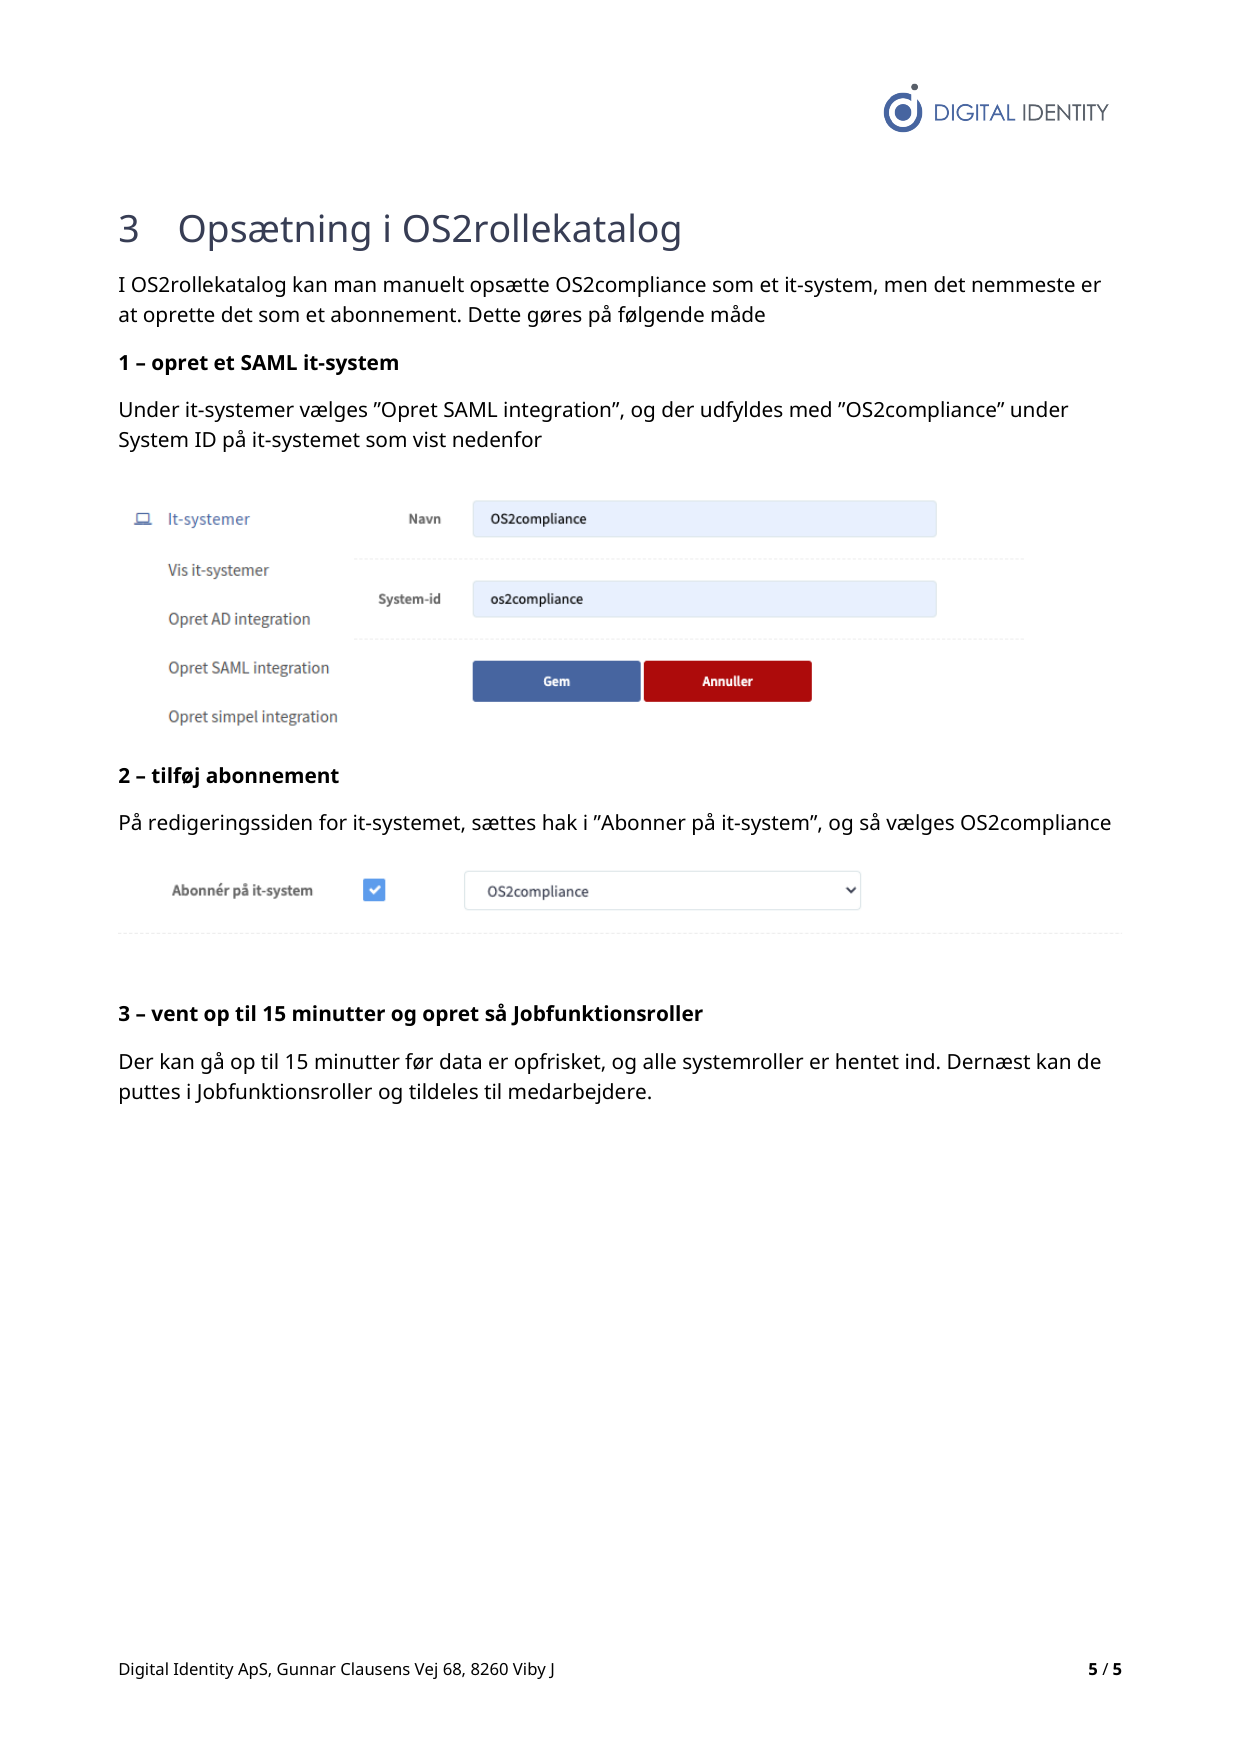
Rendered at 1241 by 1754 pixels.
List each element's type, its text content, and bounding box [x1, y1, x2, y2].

picture [864, 73, 1123, 145]
text 3 – vent op til 15 minutter og opret så Jobfunktionsroller [118, 999, 1122, 1028]
subtitle Opsætning i OS2rollekatalog [118, 202, 1122, 253]
picture [118, 472, 1025, 743]
text Der kan gå op til 15 minutter før data er opfrisket, og alle systemroller er hentet ind. Dernæst kan de puttes i Jobfunktionsroller og tildeles til medarbejdere. [118, 1047, 1122, 1106]
text 2 – tilføj abonnement [118, 761, 1122, 790]
text På redigeringssiden for it-systemet, sættes hak i ”Abonner på it-system”, og så vælges OS2compliance [118, 808, 1122, 837]
text Under it-systemer vælges ”Opret SAML integration”, og der udfyldes med ”OS2compliance” under System ID på it-systemet som vist nedenfor [118, 395, 1122, 454]
text I OS2rollekatalog kan man manuelt opsætte OS2compliance som et it-system, men det nemmeste er at oprette det som et abonnement. Dette gøres på følgende måde [118, 270, 1122, 329]
picture [118, 855, 1123, 934]
text 1 – opret et SAML it-system [118, 348, 1122, 376]
